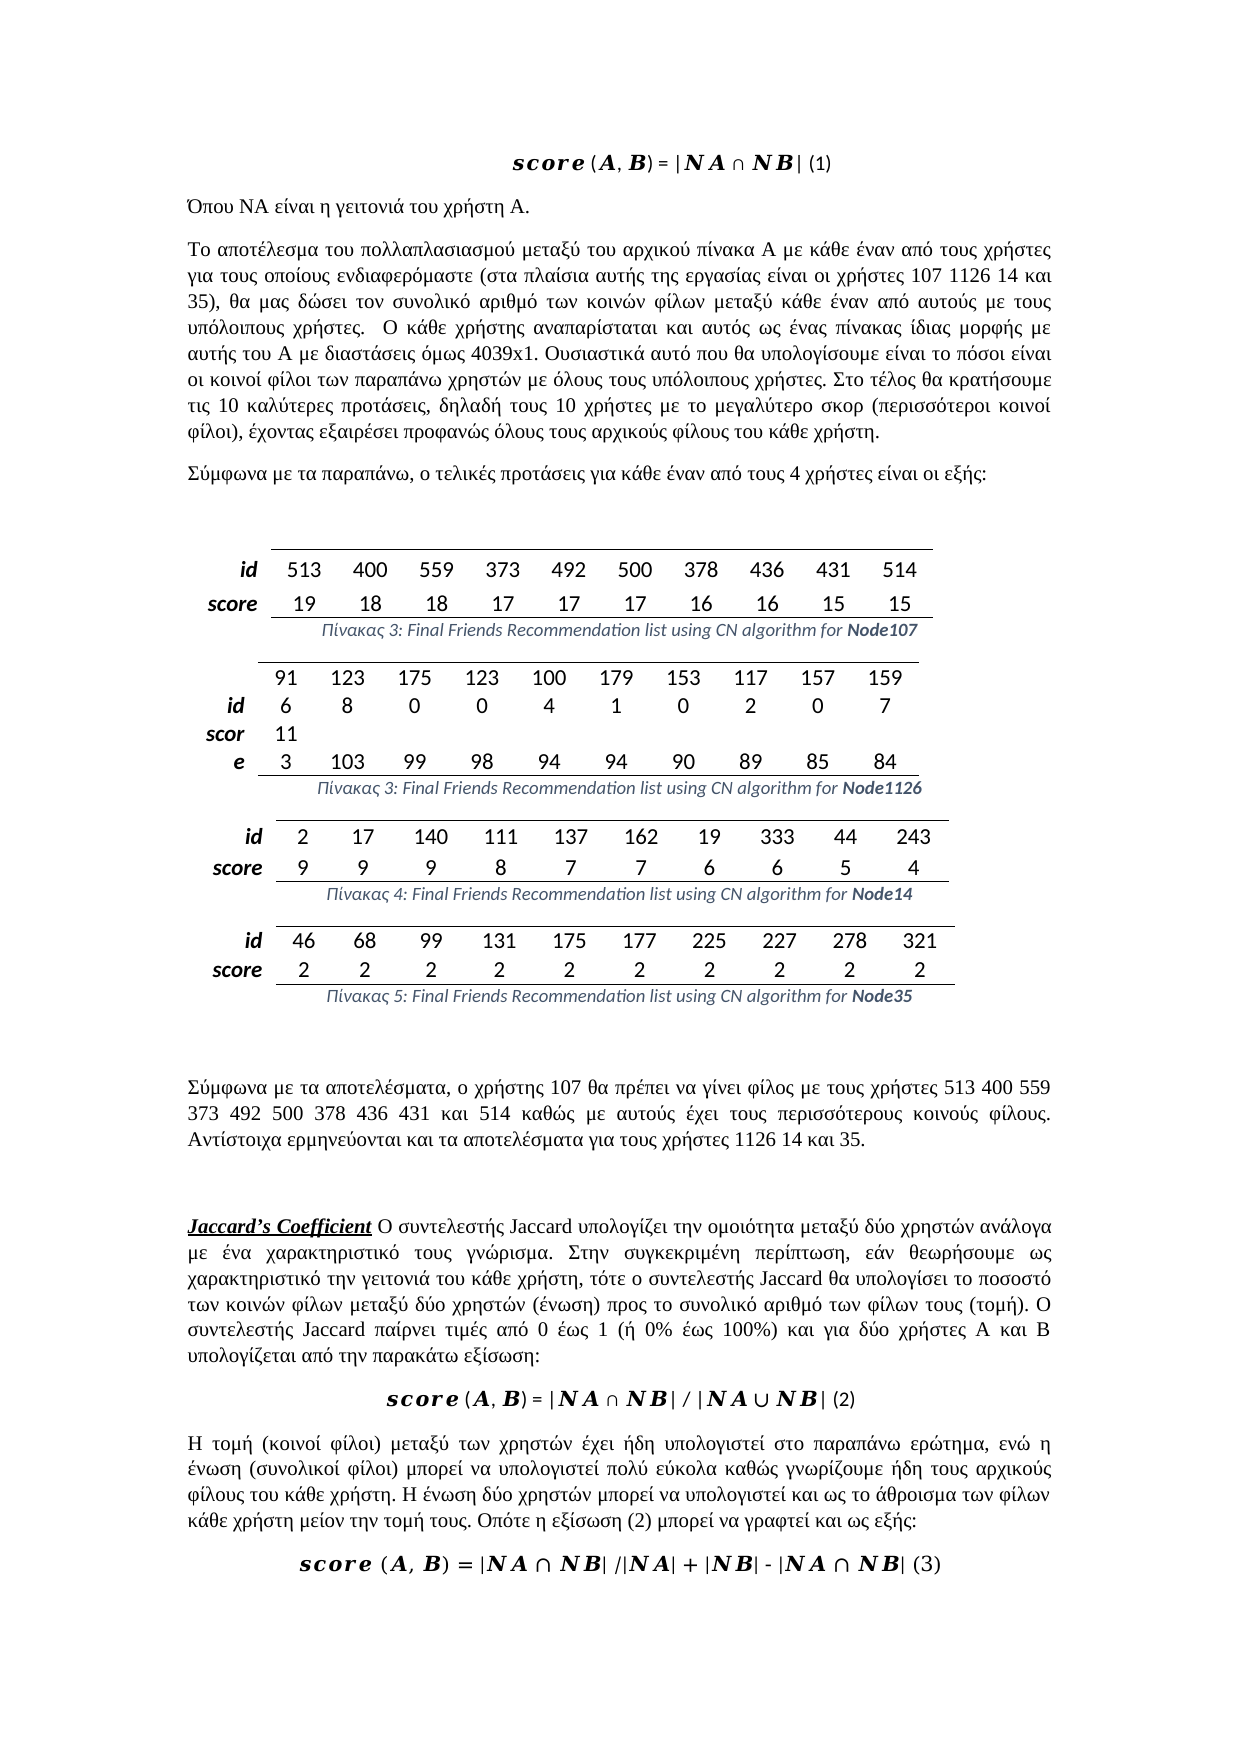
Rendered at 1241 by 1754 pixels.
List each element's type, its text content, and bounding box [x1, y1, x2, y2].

table_cell 2 [815, 955, 884, 983]
table_cell 2 [464, 955, 534, 983]
table_cell 2 [398, 955, 464, 983]
table_header 1172 [717, 663, 784, 719]
table_header 500 [602, 550, 668, 583]
table_header 514 [866, 550, 932, 583]
table_cell score [188, 719, 258, 775]
table_cell 2 [276, 955, 332, 983]
table_header 1570 [784, 663, 851, 719]
table_header 333 [742, 821, 812, 850]
table_header 111 [466, 821, 536, 850]
table_cell 2 [332, 955, 398, 983]
table_header 916 [258, 663, 314, 719]
table_cell 84 [851, 719, 918, 775]
table_header 1791 [583, 663, 649, 719]
text Σύμφωνα με τα αποτελέσματα, ο χρήστης 107 θα πρέπει να γίνει φίλος με τους χρήστες 513 400 559 373 492 500 378 436 431 και 514 καθώς με αυτούς έχει τους περισσότερους κοινούς φίλους. Αντίστοιχα ερμηνεύονται και τα αποτελέσματα για τους χρήστες 1126 14 και 35. [187, 1075, 1053, 1151]
table_cell score [188, 955, 276, 983]
table_cell 18 [337, 583, 403, 617]
table_cell 16 [734, 583, 800, 617]
table_header 321 [885, 927, 955, 955]
table_header 44 [812, 821, 878, 850]
table_cell 15 [866, 583, 932, 617]
text Σύμφωνα με τα παραπάνω, ο τελικές προτάσεις για κάθε έναν από τους 4 χρήστες είναι οι εξής: [187, 461, 1053, 485]
table_cell 19 [271, 583, 337, 617]
table_cell 90 [650, 719, 717, 775]
table_header 431 [800, 550, 866, 583]
table_header 400 [337, 550, 403, 583]
table_cell 16 [668, 583, 734, 617]
table_header 99 [398, 927, 464, 955]
table_header 1230 [448, 663, 515, 719]
table_cell 17 [536, 583, 602, 617]
text 𝒔𝒄𝒐𝒓𝒆 (𝑨, 𝑩) = |𝑵𝑨 ∩ 𝑵𝑩| / |𝑵𝑨 ∪ 𝑵𝑩| (2) [187, 1386, 1053, 1412]
text Jaccard’s Coefficient Ο συντελεστής Jaccard υπολογίζει την ομοιότητα μεταξύ δύο χρηστών ανάλογα με ένα χαρακτηριστικό τους γνώρισμα. Στην συγκεκριμένη περίπτωση, εάν θεωρήσουμε ως χαρακτηριστικό την γειτονιά του κάθε χρήστη, τότε ο συντελεστής Jaccard θα υπολογίσει το ποσοστό των κοινών φίλων μεταξύ δύο χρηστών (ένωση) προς το συνολικό αριθμό των φίλων τους (τομή). Ο συντελεστής Jaccard παίρνει τιμές από 0 έως 1 (ή 0% έως 100%) και για δύο χρήστες Α και Β υπολογίζεται από την παρακάτω εξίσωση: [187, 1214, 1053, 1367]
table_cell 4 [879, 850, 948, 881]
table_header 68 [332, 927, 398, 955]
table_header 559 [403, 550, 469, 583]
table_cell 2 [885, 955, 955, 983]
table_header id [188, 662, 258, 719]
table_header id [188, 820, 276, 850]
table_cell score [188, 850, 276, 881]
table_cell 113 [258, 719, 314, 775]
table_header 227 [744, 927, 814, 955]
table_header 137 [536, 821, 606, 850]
table_header 140 [396, 821, 466, 850]
table_cell 7 [606, 850, 676, 881]
table_cell 5 [812, 850, 878, 881]
table_header 177 [604, 927, 674, 955]
text 𝒔𝒄𝒐𝒓𝒆 (𝑨, 𝑩) = |𝑵𝑨 ∩ 𝑵𝑩| (1) [187, 150, 1053, 176]
table_header 1750 [381, 663, 448, 719]
text Όπου ΝΑ είναι η γειτονιά του χρήστη Α. [187, 194, 1053, 218]
table_header 243 [879, 821, 948, 850]
table_cell 6 [676, 850, 742, 881]
table_header 436 [734, 550, 800, 583]
text Πίνακας 3: Final Friends Recommendation list using CN algorithm for Node107 [187, 618, 1053, 641]
table_header 162 [606, 821, 676, 850]
table_header 373 [470, 550, 536, 583]
table_cell score [188, 583, 271, 617]
table_header 1530 [650, 663, 717, 719]
table_cell 85 [784, 719, 851, 775]
table_header 513 [271, 550, 337, 583]
table_cell 7 [536, 850, 606, 881]
text Πίνακας 5: Final Friends Recommendation list using CN algorithm for Node35 [187, 984, 1053, 1007]
table_cell 2 [674, 955, 744, 983]
table_cell 2 [604, 955, 674, 983]
table_header 1004 [515, 663, 582, 719]
table_cell 9 [396, 850, 466, 881]
table_cell 9 [330, 850, 396, 881]
table_header 278 [815, 927, 884, 955]
table_cell 9 [276, 850, 329, 881]
table_cell 8 [466, 850, 536, 881]
table_cell 17 [602, 583, 668, 617]
table_header 46 [276, 927, 332, 955]
table_cell 94 [515, 719, 582, 775]
text Το αποτέλεσμα του πολλαπλασιασμού μεταξύ του αρχικού πίνακα Α με κάθε έναν από τους χρήστες για τους οποίους ενδιαφερόμαστε (στα πλαίσια αυτής της εργασίας είναι οι χρήστες 107 1126 14 και 35), θα μας δώσει τον συνολικό αριθμό των κοινών φίλων μεταξύ κάθε έναν από αυτούς με τους υπόλοιπους χρήστες. Ο κάθε χρήστης αναπαρίσταται και αυτός ως ένας πίνακας ίδιας μορφής με αυτής του Α με διαστάσεις όμως 4039x1. Ουσιαστικά αυτό που θα υπολογίσουμε είναι το πόσοι είναι οι κοινοί φίλοι των παραπάνω χρηστών με όλους τους υπόλοιπους χρήστες. Στο τέλος θα κρατήσουμε τις 10 καλύτερες προτάσεις, δηλαδή τους 10 χρήστες με το μεγαλύτερο σκορ (περισσότεροι κοινοί φίλοι), έχοντας εξαιρέσει προφανώς όλους τους αρχικούς φίλους του κάθε χρήστη. [187, 237, 1053, 443]
table_header 19 [676, 821, 742, 850]
table_cell 99 [381, 719, 448, 775]
table_cell 94 [583, 719, 649, 775]
table_header 225 [674, 927, 744, 955]
text Πίνακας 4: Final Friends Recommendation list using CN algorithm for Node14 [187, 882, 1053, 905]
table_header 175 [534, 927, 604, 955]
table_header id [188, 926, 276, 955]
table_header 1597 [851, 663, 918, 719]
table_header id [188, 549, 271, 583]
table_cell 6 [742, 850, 812, 881]
table_header 492 [536, 550, 602, 583]
table_cell 15 [800, 583, 866, 617]
table_cell 18 [403, 583, 469, 617]
text 𝒔𝒄𝒐𝒓𝒆 (𝑨, 𝑩) = |𝑵𝑨 ∩ 𝑵𝑩| /|𝑵𝑨| + |𝑵𝑩| - |𝑵𝑨 ∩ 𝑵𝑩| (3) [187, 1551, 1053, 1576]
text Πίνακας 3: Final Friends Recommendation list using CN algorithm for Node1126 [187, 776, 1053, 799]
table_header 1238 [314, 663, 381, 719]
table_header 17 [330, 821, 396, 850]
table_header 2 [276, 821, 329, 850]
table_header 131 [464, 927, 534, 955]
table_cell 2 [744, 955, 814, 983]
table_cell 103 [314, 719, 381, 775]
table_cell 98 [448, 719, 515, 775]
table_header 378 [668, 550, 734, 583]
table_cell 2 [534, 955, 604, 983]
table_cell 89 [717, 719, 784, 775]
text Η τομή (κοινοί φίλοι) μεταξύ των χρηστών έχει ήδη υπολογιστεί στο παραπάνω ερώτημα, ενώ η ένωση (συνολικοί φίλοι) μπορεί να υπολογιστεί πολύ εύκολα καθώς γνωρίζουμε ήδη τους αρχικούς φίλους του κάθε χρήστη. Η ένωση δύο χρηστών μπορεί να υπολογιστεί και ως το άθροισμα των φίλων κάθε χρήστη μείον την τομή τους. Οπότε η εξίσωση (2) μπορεί να γραφτεί και ως εξής: [187, 1430, 1053, 1532]
table_cell 17 [470, 583, 536, 617]
